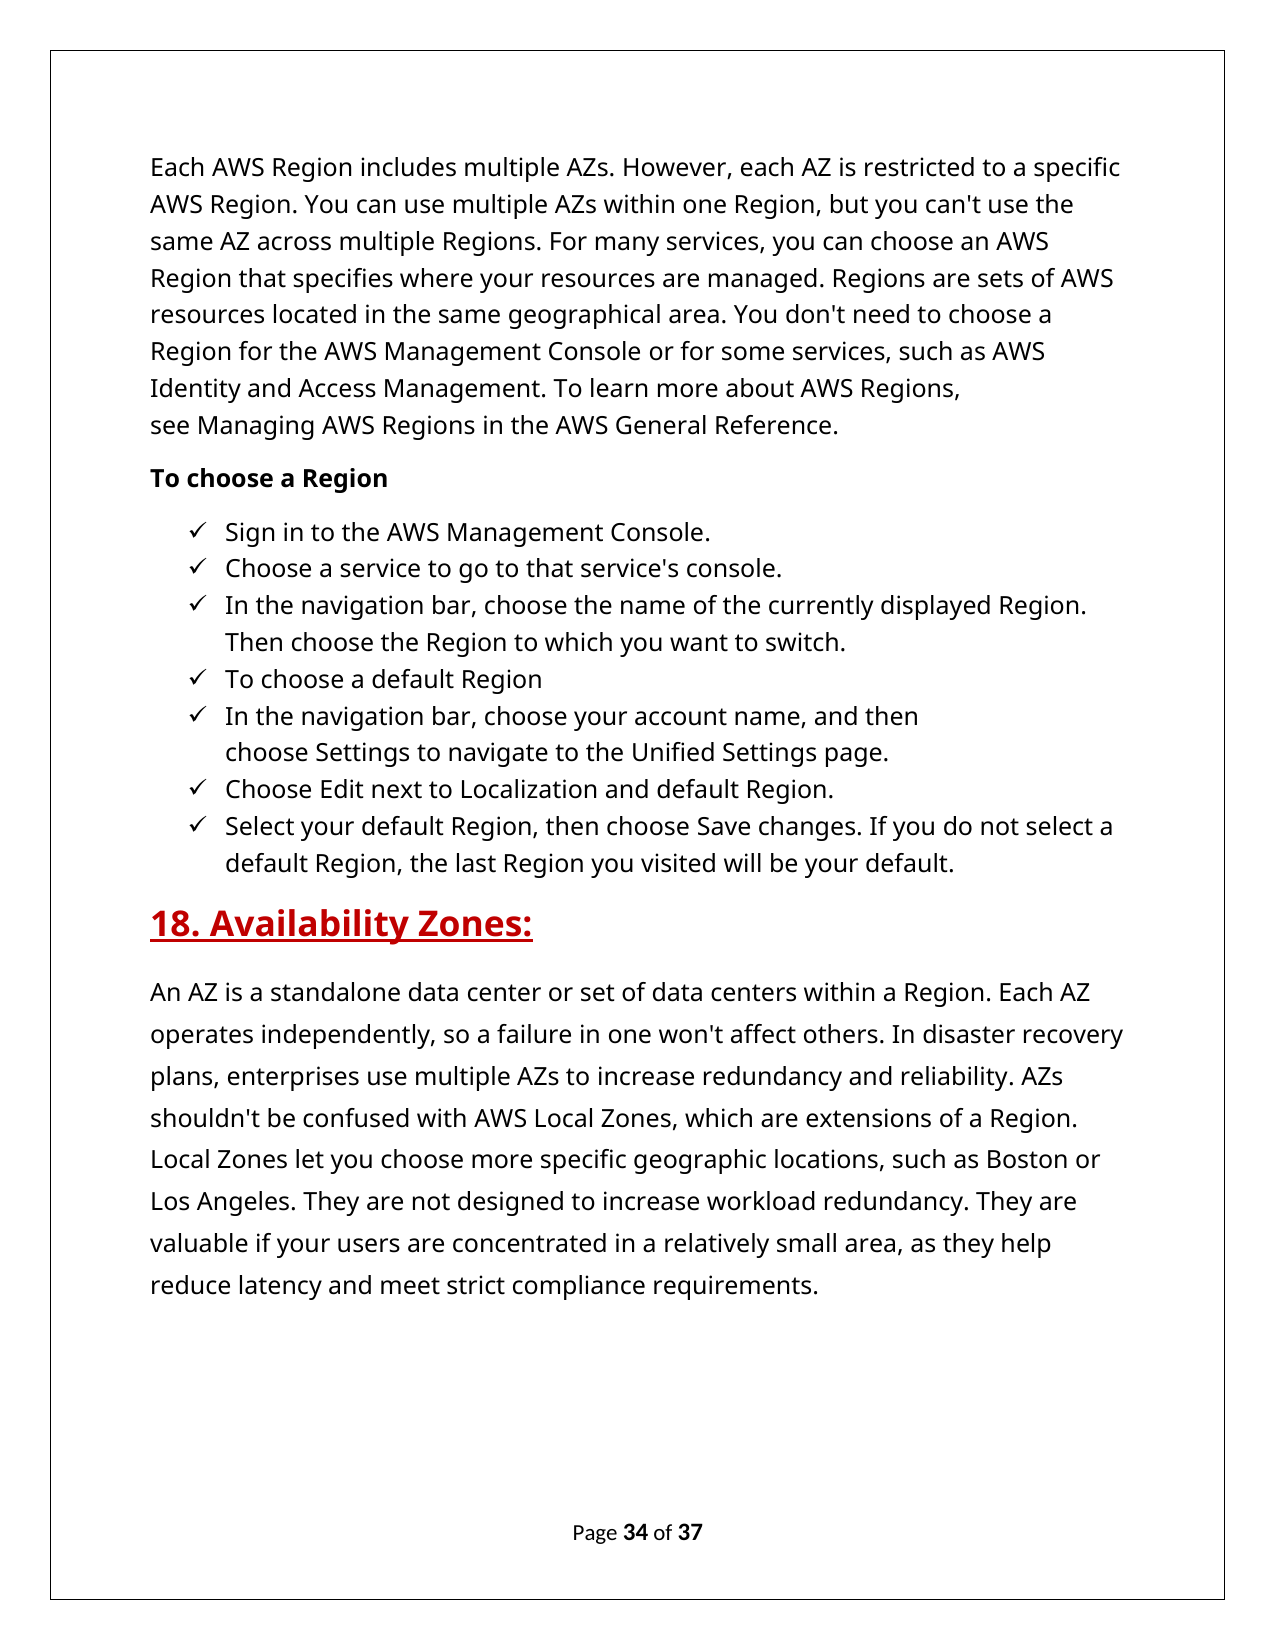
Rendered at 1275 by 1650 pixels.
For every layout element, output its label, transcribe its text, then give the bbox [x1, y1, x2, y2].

list To choose a default Region [187, 661, 1125, 695]
text Each AWS Region includes multiple AZs. However, each AZ is restricted to a specific AWS Region. You can use multiple AZs within one Region, but you can't use the same AZ across multiple Regions. For many services, you can choose an AWS Region that specifies where your resources are managed. Regions are sets of AWS resources located in the same geographical area. You don't need to choose a Region for the AWS Management Console or for some services, such as AWS Identity and Access Management. To learn more about AWS Regions, see Managing AWS Regions in the AWS General Reference. [150, 150, 1125, 441]
list In the navigation bar, choose your account name, and then choose Settings to navigate to the Unified Settings page. [187, 698, 1125, 769]
list Choose a service to go to that service's console. [187, 551, 1125, 585]
text An AZ is a standalone data center or set of data centers within a Region. Each AZ operates independently, so a failure in one won't affect others. In disaster recovery plans, enterprises use multiple AZs to increase redundancy and reliability. AZs shouldn't be confused with AWS Local Zones, which are extensions of a Region. Local Zones let you choose more specific geographic locations, such as Boston or Los Angeles. They are not designed to increase workload redundancy. They are valuable if your users are concentrated in a relatively small area, as they help reduce latency and meet strict compliance requirements. [150, 967, 1125, 1302]
list Select your default Region, then choose Save changes. If you do not select a default Region, the last Region you visited will be your default. [187, 808, 1125, 879]
list Sign in to the AWS Management Console. [187, 514, 1125, 548]
text To choose a Region [150, 461, 1125, 495]
text 18. Availability Zones: [150, 899, 1125, 947]
list In the navigation bar, choose the name of the currently displayed Region. Then choose the Region to which you want to switch. [187, 588, 1125, 659]
list Choose Edit next to Localization and default Region. [187, 772, 1125, 806]
